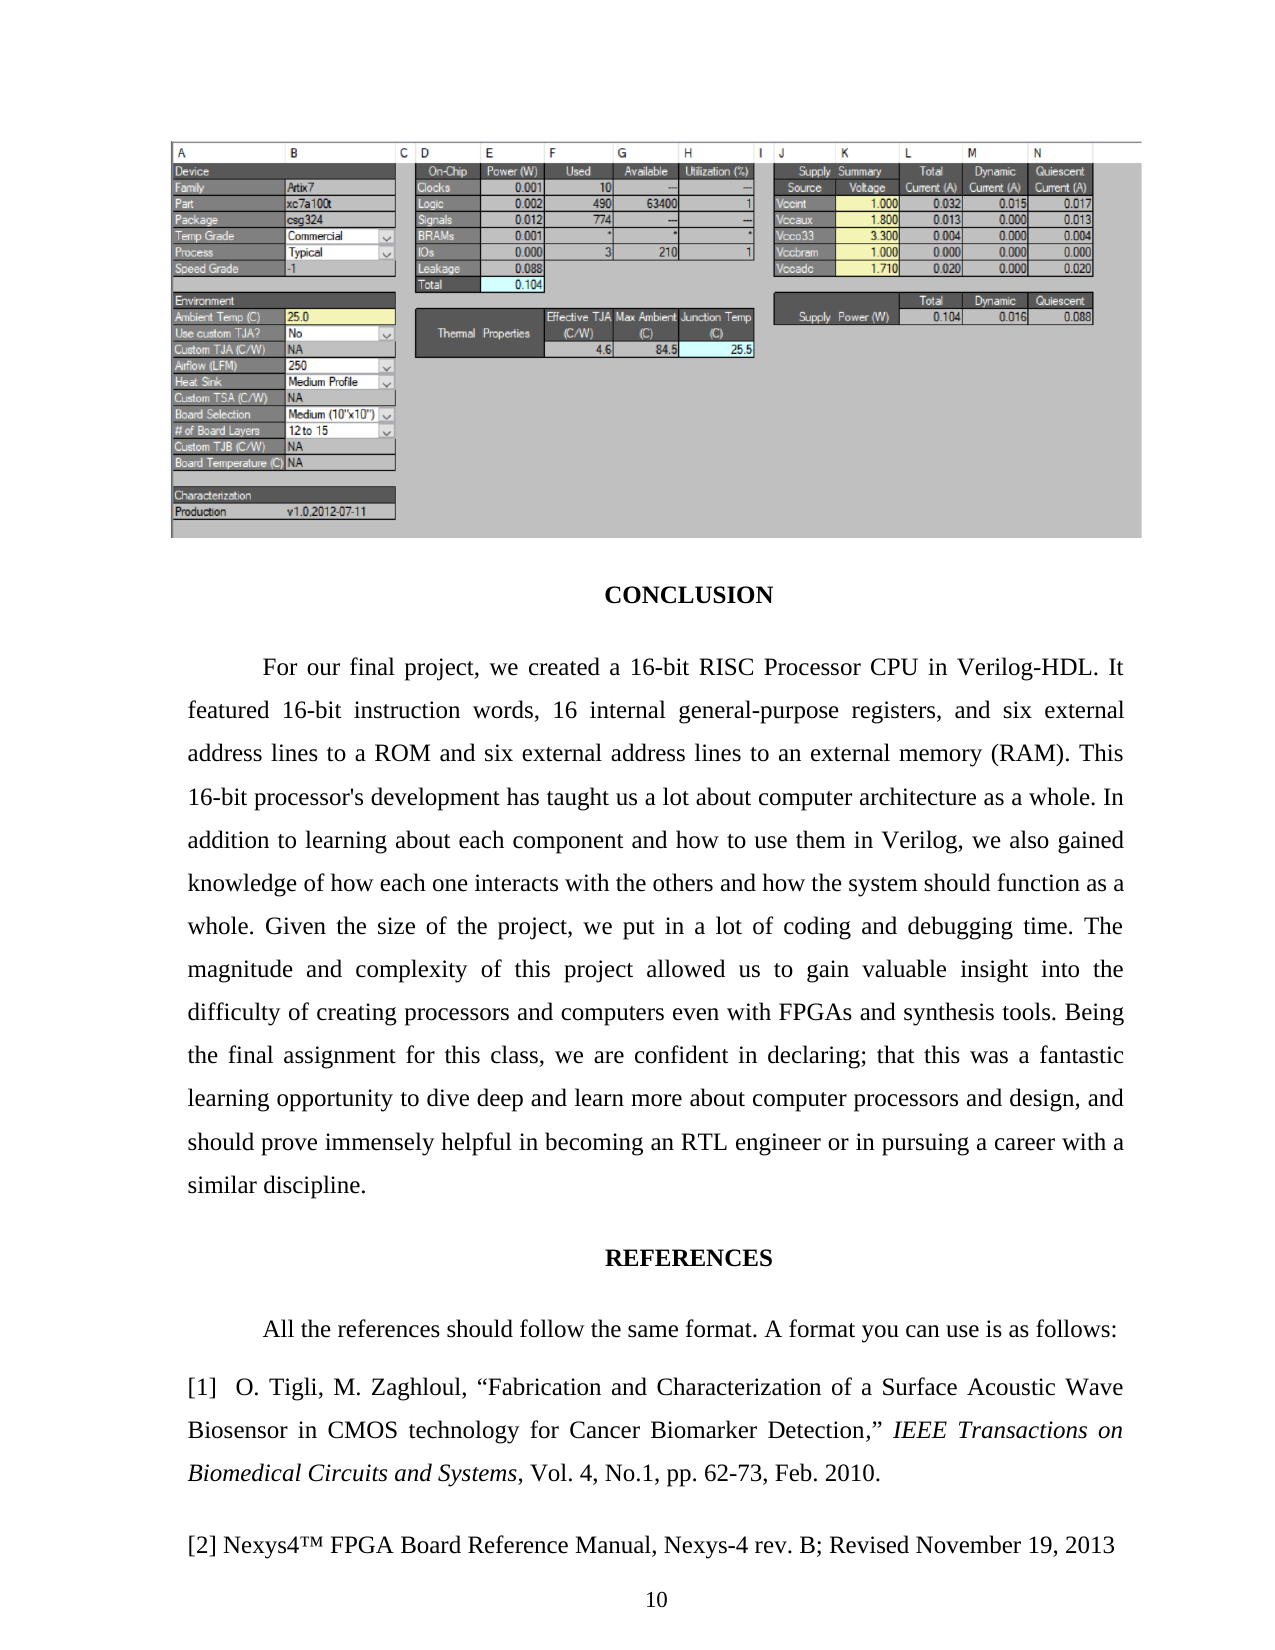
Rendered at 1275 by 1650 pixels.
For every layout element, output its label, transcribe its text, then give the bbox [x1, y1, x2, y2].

text All the references should follow the same format. A format you can use is as follows: [262, 1314, 1142, 1342]
picture [170, 141, 1142, 538]
subtitle CONCLUSION [236, 580, 1077, 609]
text [1] O. Tigli, M. Zaghloul, “Fabrication and Characterization of a Surface Acoustic Wave Biosensor in CMOS technology for Cancer Biomarker Detection,” IEEE Transactions on Biomedical Circuits and Systems, Vol. 4, No.1, pp. 62-73, Feb. 2010. [187, 1372, 1126, 1487]
text For our final project, we created a 16-bit RISC Processor CPU in Verilog-HDL. It featured 16-bit instruction words, 16 internal general-purpose registers, and six external address lines to a ROM and six external address lines to an external memory (RAM). This 16-bit processor's development has taught us a lot about computer architecture as a whole. In addition to learning about each component and how to use them in Verilog, we also gained knowledge of how each one interacts with the others and how the system should function as a whole. Given the size of the project, we put in a lot of coding and debugging time. The magnitude and complexity of this project allowed us to gain valuable insight into the difficulty of creating processors and computers even with FPGAs and synthesis tools. Being the final assignment for this class, we are confident in declaring; that this was a fantastic learning opportunity to dive deep and learn more about computer processors and design, and should prove immensely helpful in becoming an RTL engineer or in pursuing a career with a similar discipline. [187, 652, 1125, 1198]
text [187, 1531, 1142, 1559]
subtitle REFERENCES [236, 1243, 1077, 1271]
